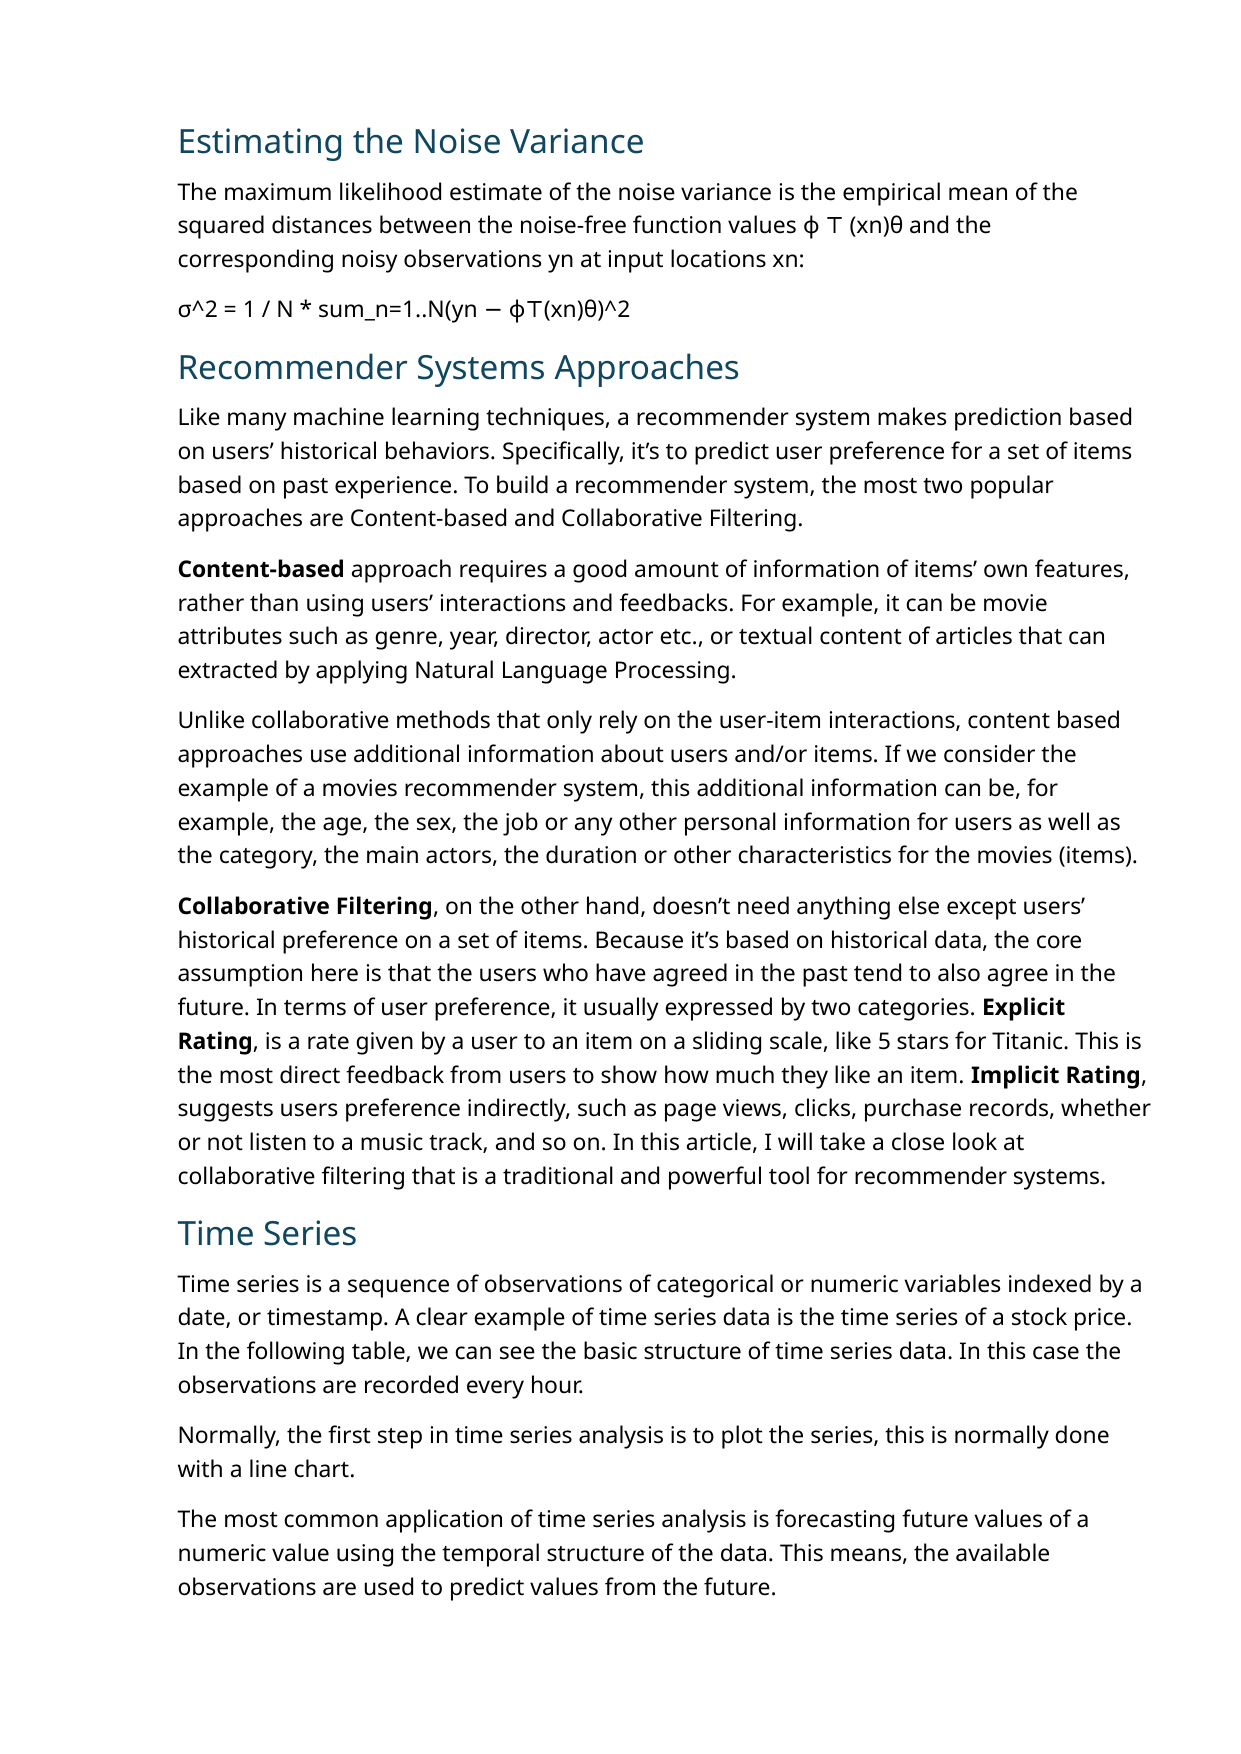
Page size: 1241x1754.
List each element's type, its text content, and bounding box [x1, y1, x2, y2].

text Unlike collaborative methods that only rely on the user-item interactions, content based approaches use additional information about users and/or items. If we consider the example of a movies recommender system, this additional information can be, for example, the age, the sex, the job or any other personal information for users as well as the category, the main actors, the duration or other characteristics for the movies (items). [177, 1267, 1152, 1433]
list A Perceptron is a neural network unit that does certain computations to detect features or business intelligence in the input data. It is a function that maps its input “x,” which is multiplied by the learned weight coefficient, and generates an output value ”f(x). [215, 259, 1152, 392]
text Like many machine learning techniques, a recommender system makes prediction based on users’ historical behaviors. Specifically, it’s to predict user preference for a set of items based on past experience. To build a recommender system, the most two popular approaches are Content-based and Collaborative Filtering. [177, 963, 1152, 1096]
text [177, 1452, 1152, 1618]
text Content-based approach requires a good amount of information of items’ own features, rather than using users’ interactions and feedbacks. For example, it can be movie attributes such as genre, year, director, actor etc., or textual content of articles that can extracted by applying Natural Language Processing. [177, 1115, 1152, 1247]
list Multilayer Perceptron or feedforward neural network with two or more layers have the greater processing power and can process non-linear patterns as well. [215, 546, 1152, 611]
list Single layer Perceptrons can learn only linearly separable patterns. [215, 495, 1152, 527]
list Perceptrons can implement Logic Gates like AND, OR, or XOR. [215, 630, 1152, 661]
list ”Perceptron Learning Rule states that the algorithm would automatically learn the optimal weight coefficients. [215, 411, 1152, 476]
text σ^2 = 1 / N * sum_n=1..N(yn − ϕ⊤(xn)θ)^2 [177, 856, 1152, 887]
subtitle Recommender Systems Approaches [177, 906, 1152, 951]
text The maximum likelihood estimate of the noise variance is the empirical mean of the squared distances between the noise-free function values ϕ ⊤ (xn)θ and the corresponding noisy observations yn at input locations xn: [177, 738, 1152, 836]
subtitle Define Perceptron [177, 118, 1152, 163]
list An artificial neuron is a mathematical function conceived as a model of biological neurons, that is, a neural network. [215, 175, 1152, 240]
subtitle Estimating the Noise Variance [177, 680, 1152, 726]
